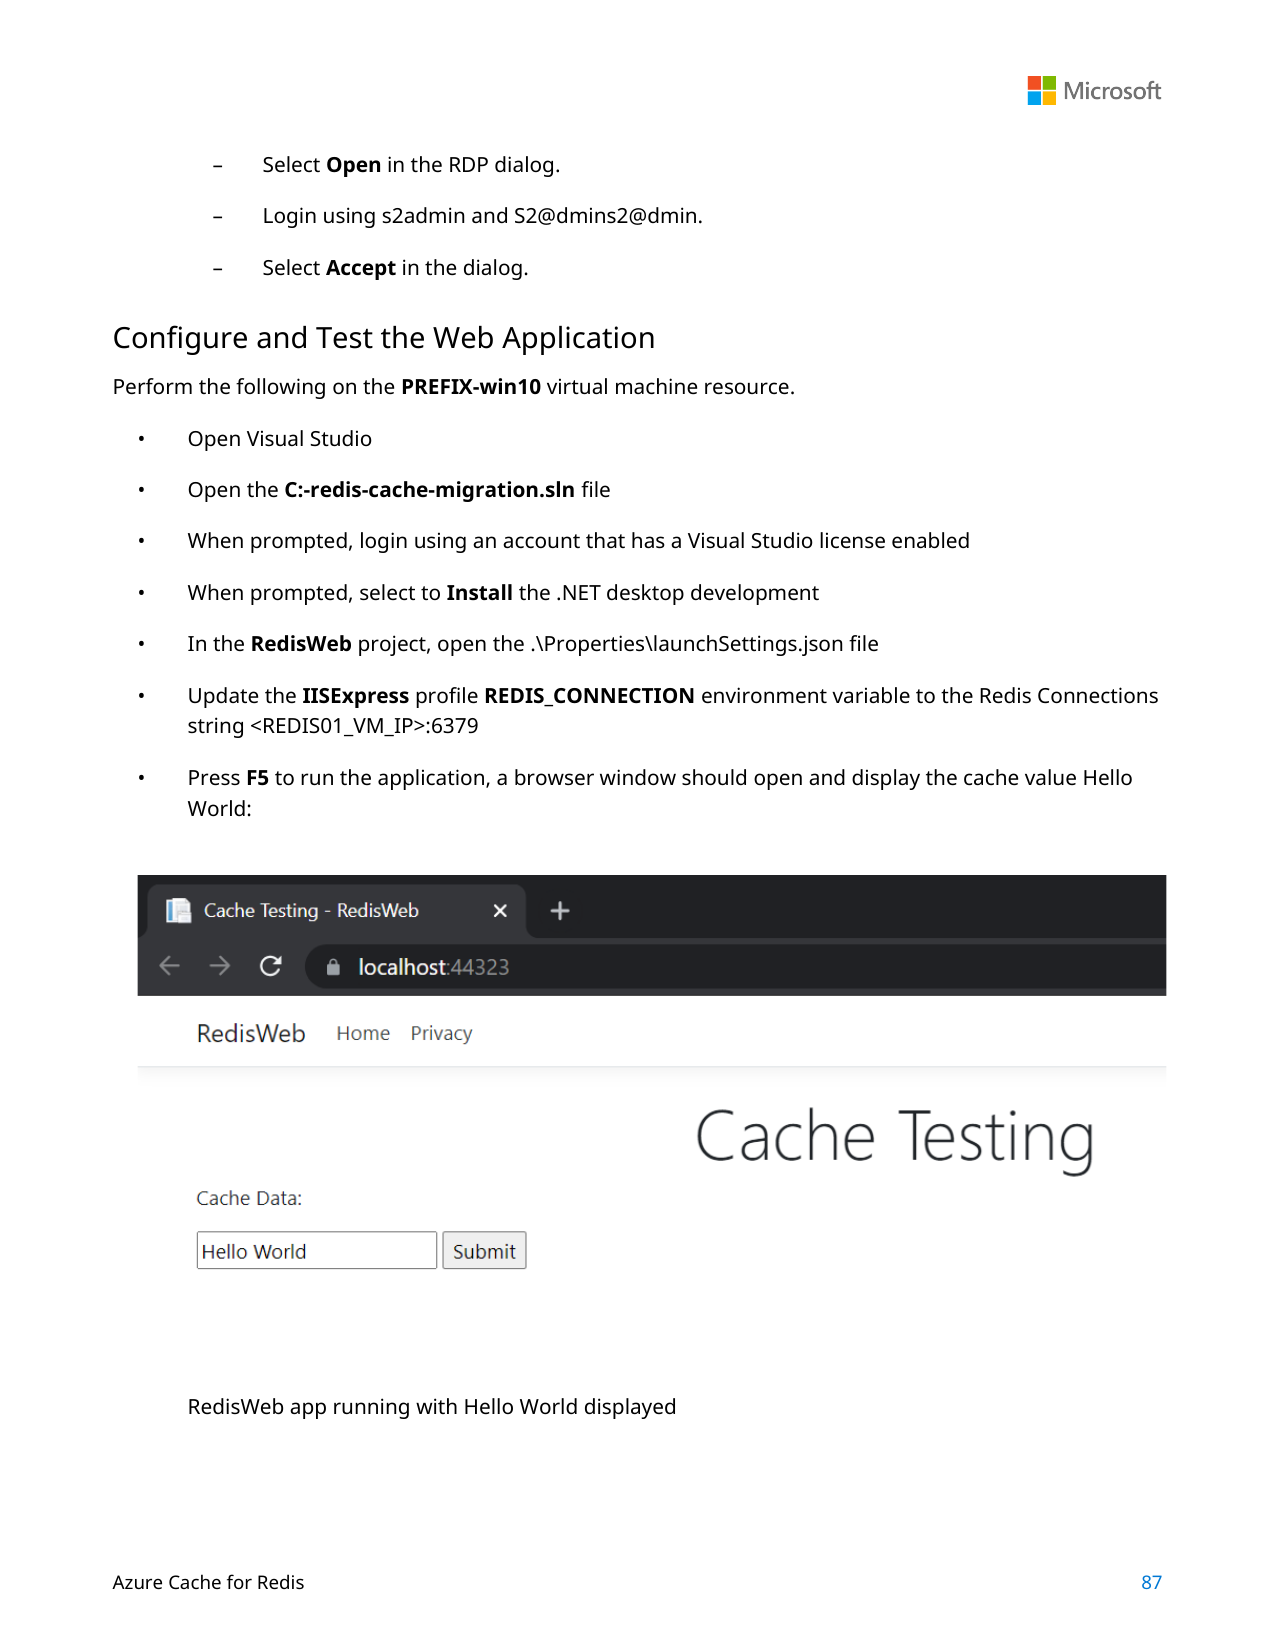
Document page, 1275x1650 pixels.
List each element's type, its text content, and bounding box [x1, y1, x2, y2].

list Open Visual Studio [137, 424, 1162, 452]
text Perform the following on the PREFIX-win10 virtual machine resource. [112, 372, 1162, 401]
list Open the C:-redis-cache-migration.sln file [137, 475, 1162, 503]
list Select Accept in the dialog. [212, 253, 1162, 281]
list Update the IISExpress profile REDIS_CONNECTION environment variable to the Redis Connections string <REDIS01_VM_IP>:6379 [137, 681, 1162, 740]
list Login using s2admin and S2@dmins2@dmin. [212, 201, 1162, 230]
list Press F5 to run the application, a browser window should open and display the cache value Hello World: [137, 763, 1162, 822]
list When prompted, select to Install the .NET desktop development [137, 578, 1162, 606]
list RedisWeb app running with Hello World displayed [137, 1392, 1162, 1420]
subtitle Configure and Test the Web Application [112, 317, 1162, 357]
list When prompted, login using an account that has a Visual Studio license enabled [137, 527, 1162, 555]
list Select Open in the RDP dialog. [212, 150, 1162, 178]
list In the RedisWeb project, open the .\Properties\launchSettings.json file [137, 629, 1162, 658]
picture [1026, 75, 1163, 107]
picture [137, 875, 1167, 1369]
